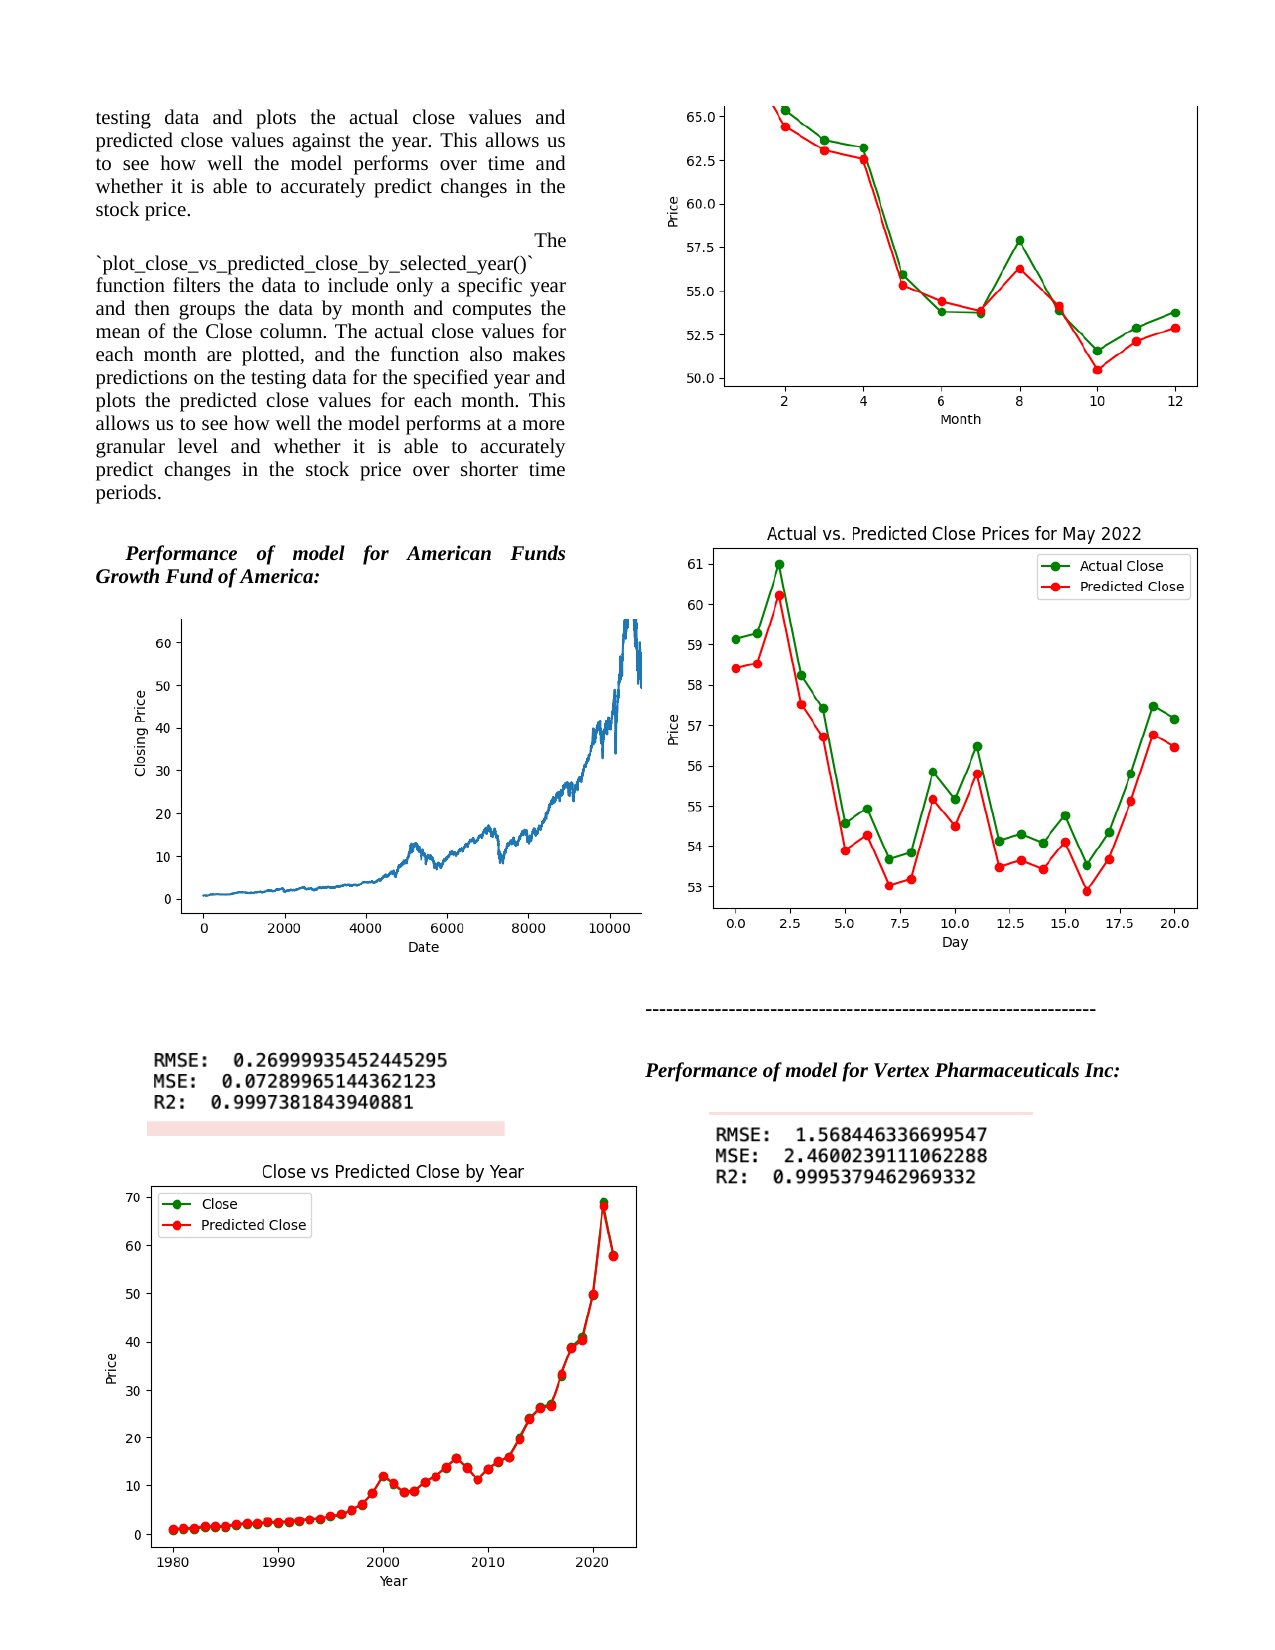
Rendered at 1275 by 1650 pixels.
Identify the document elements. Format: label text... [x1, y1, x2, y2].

picture [125, 1048, 505, 1136]
picture [657, 106, 1206, 435]
text The `plot_close_vs_predicted_close_by_selected_year()` function filters the data to include only a specific year and then groups the data by month and computes the mean of the Close column. The actual close values for each month are plotted, and the function also makes predictions on the testing data for the specified year and plots the predicted close values for each month. This allows us to see how well the model performs at a more granular level and whether it is able to accurately predict changes in the stock price over shorter time periods. [95, 229, 567, 504]
picture [95, 1154, 642, 1598]
text Performance of model for Vertex Pharmaceuticals Inc: [645, 1059, 1182, 1082]
picture [687, 1112, 1034, 1197]
picture [657, 516, 1206, 959]
text Performance of model for American Funds Growth Fund of America: [95, 542, 567, 588]
picture [125, 619, 642, 964]
text ----------------------------------------------------------------- [645, 997, 1182, 1020]
